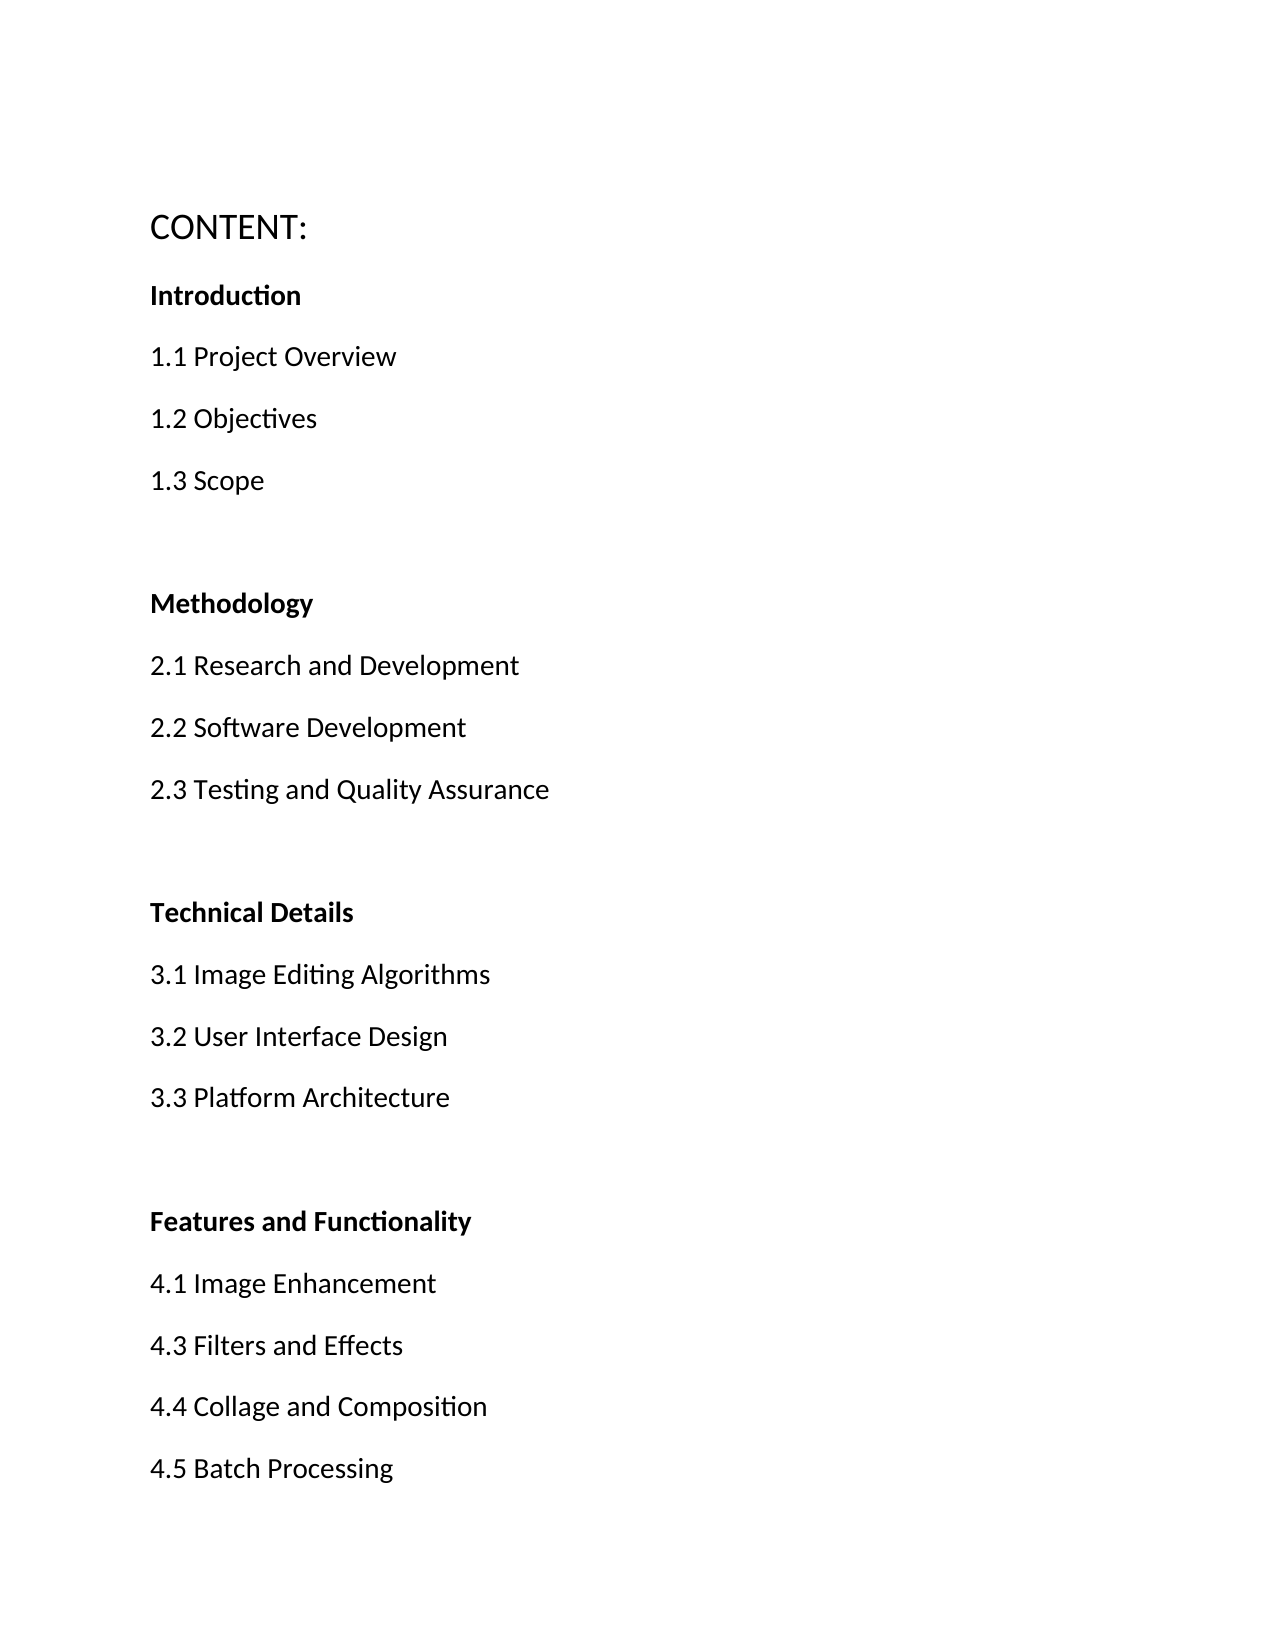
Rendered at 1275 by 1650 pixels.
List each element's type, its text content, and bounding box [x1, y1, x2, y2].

text CONTENT: [150, 203, 1125, 249]
text 4.5 Batch Processing [150, 1450, 1125, 1486]
text 4.3 Filters and Effects [150, 1327, 1125, 1362]
text Introduction [150, 277, 1125, 312]
text 3.1 Image Editing Algorithms [150, 956, 1125, 992]
text 1.2 Objectives [150, 400, 1125, 436]
text 2.2 Software Development [150, 709, 1125, 744]
text 1.1 Project Overview [150, 338, 1125, 374]
text 4.1 Image Enhancement [150, 1265, 1125, 1301]
text Technical Details [150, 894, 1125, 930]
text 2.3 Testing and Quality Assurance [150, 771, 1125, 806]
text Methodology [150, 585, 1125, 621]
text 1.3 Scope [150, 462, 1125, 497]
text 3.2 User Interface Design [150, 1018, 1125, 1053]
text 2.1 Research and Development [150, 647, 1125, 683]
text 3.3 Platform Architecture [150, 1079, 1125, 1115]
text Features and Functionality [150, 1203, 1125, 1239]
text 4.4 Collage and Composition [150, 1388, 1125, 1424]
